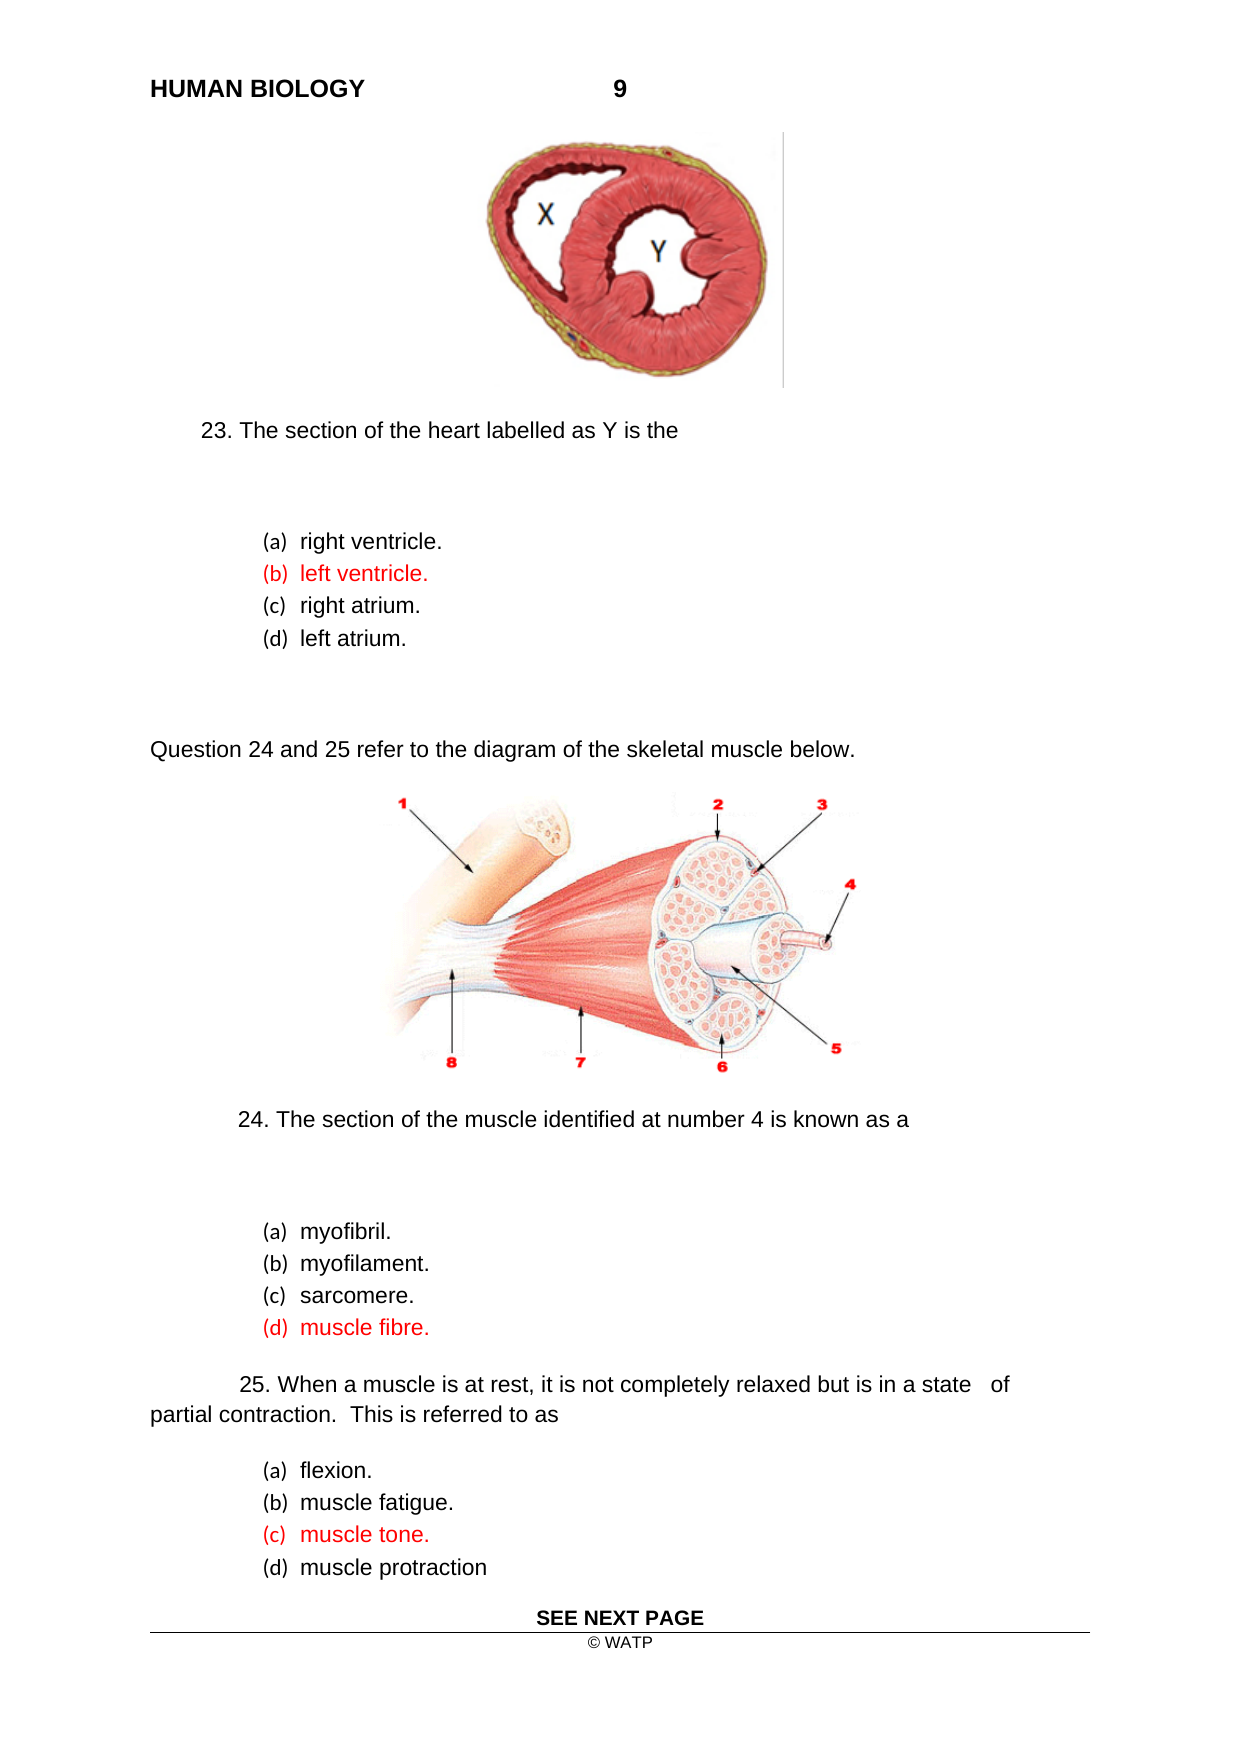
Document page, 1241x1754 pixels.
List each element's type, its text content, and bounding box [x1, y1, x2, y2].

list sarcomere. [262, 1281, 1090, 1309]
text 23. The section of the heart labelled as Y is the [150, 417, 1090, 443]
list flexion. [262, 1456, 1090, 1484]
picture [456, 132, 785, 388]
list myofibril. [262, 1217, 1090, 1245]
list left ventricle. [262, 559, 1090, 587]
list muscle tone. [262, 1520, 1090, 1548]
list muscle fibre. [262, 1313, 1090, 1341]
list muscle protraction [262, 1553, 1090, 1581]
text 25. When a muscle is at rest, it is not completely relaxed but is in a state of partial contraction. This is referred to as [150, 1371, 1090, 1427]
list myofilament. [262, 1249, 1090, 1277]
text Question 24 and 25 refer to the diagram of the skeletal muscle below. [150, 736, 1090, 762]
list right atrium. [262, 592, 1090, 619]
picture [379, 791, 861, 1078]
list left atrium. [262, 624, 1090, 652]
text 24. The section of the muscle identified at number 4 is known as a [225, 1106, 1090, 1133]
list right ventricle. [262, 527, 1090, 555]
list muscle fatigue. [262, 1488, 1090, 1516]
